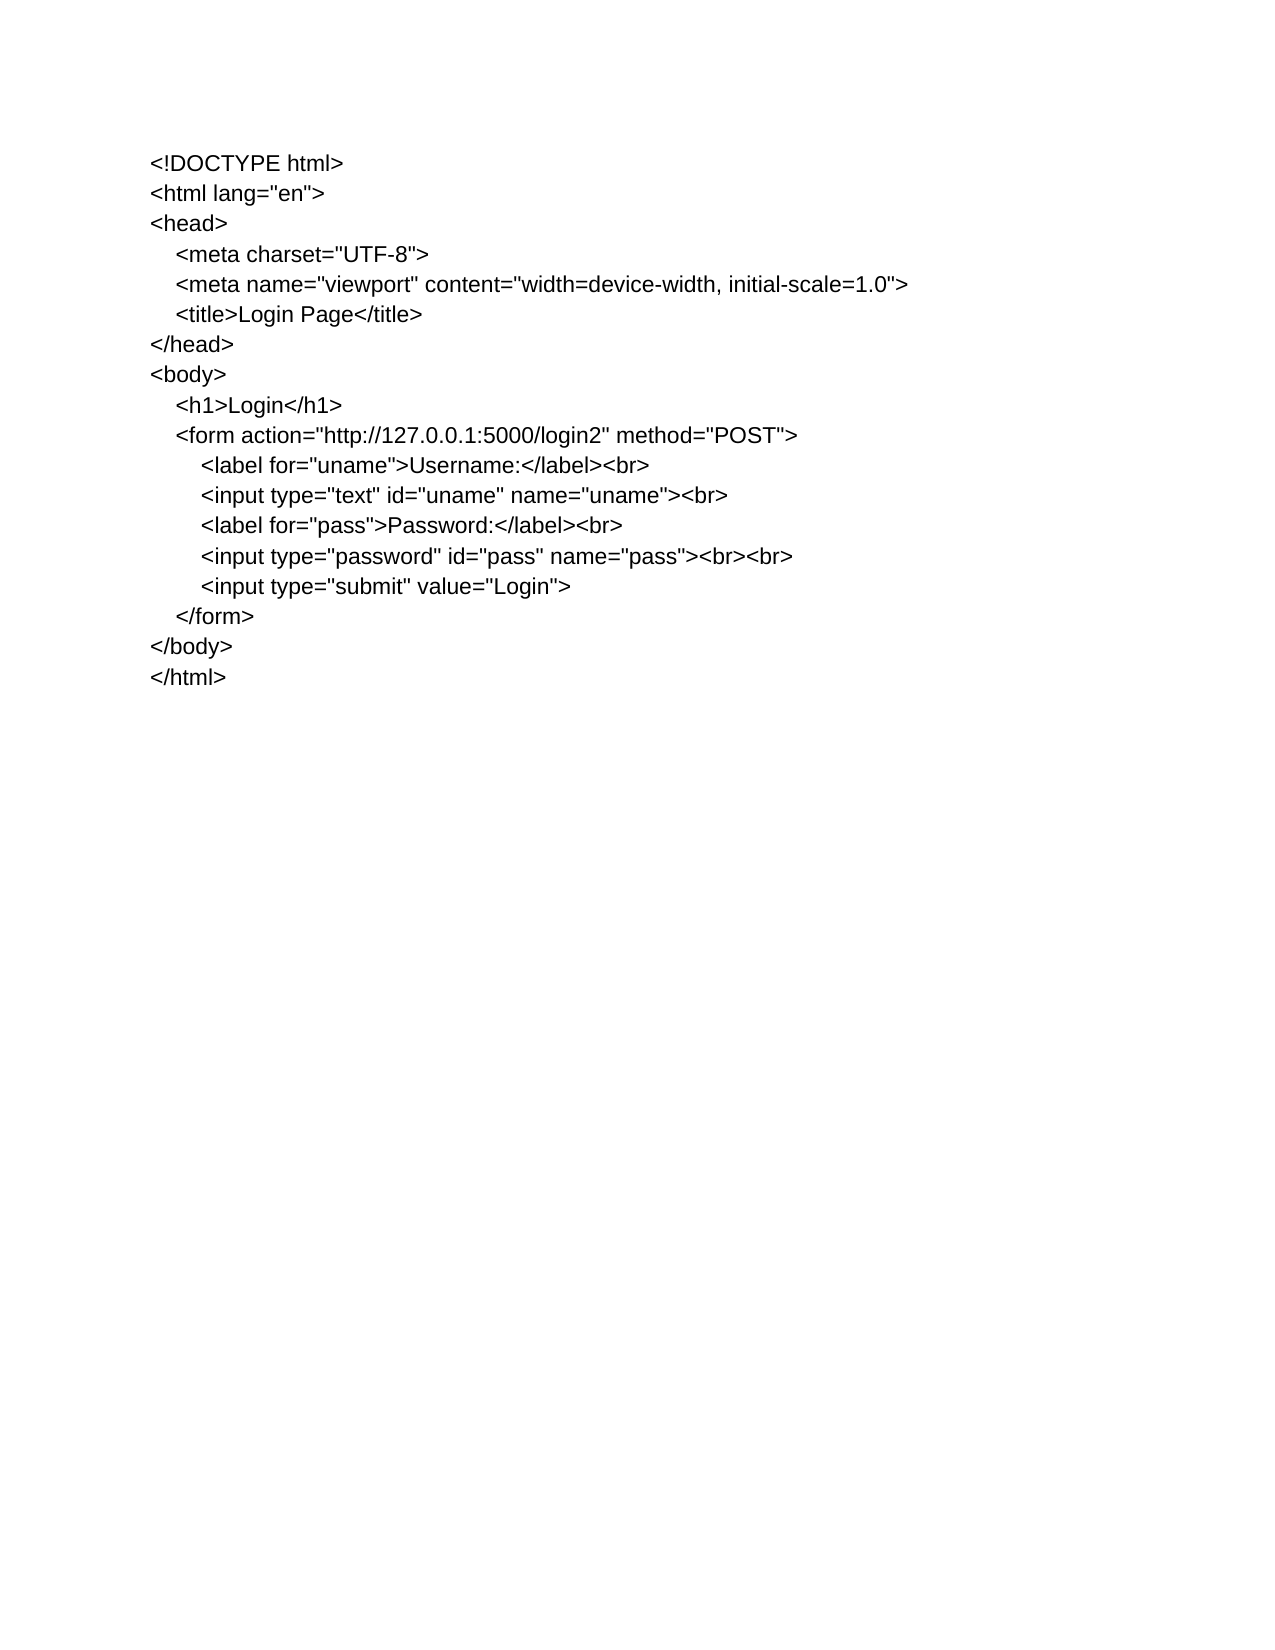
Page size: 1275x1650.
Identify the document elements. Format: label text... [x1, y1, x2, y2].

text <form action="http://127.0.0.1:5000/login2" method="POST"> [150, 422, 1125, 448]
text <input type="password" id="pass" name="pass"><br><br> [150, 543, 1125, 569]
text </form> [150, 603, 1125, 629]
text <label for="uname">Username:</label><br> [150, 452, 1125, 478]
text <meta charset="UTF-8"> [150, 241, 1125, 267]
text <head> [150, 210, 1125, 237]
text <h1>Login</h1> [150, 392, 1125, 418]
text <label for="pass">Password:</label><br> [150, 512, 1125, 539]
text <!DOCTYPE html> [150, 150, 1125, 176]
text </html> [150, 663, 1125, 690]
text <body> [150, 361, 1125, 388]
text <meta name="viewport" content="width=device-width, initial-scale=1.0"> [150, 271, 1125, 297]
text <html lang="en"> [150, 180, 1125, 207]
text </body> [150, 633, 1125, 660]
text <input type="text" id="uname" name="uname"><br> [150, 482, 1125, 509]
text <title>Login Page</title> [150, 301, 1125, 327]
text </head> [150, 331, 1125, 358]
text <input type="submit" value="Login"> [150, 573, 1125, 599]
